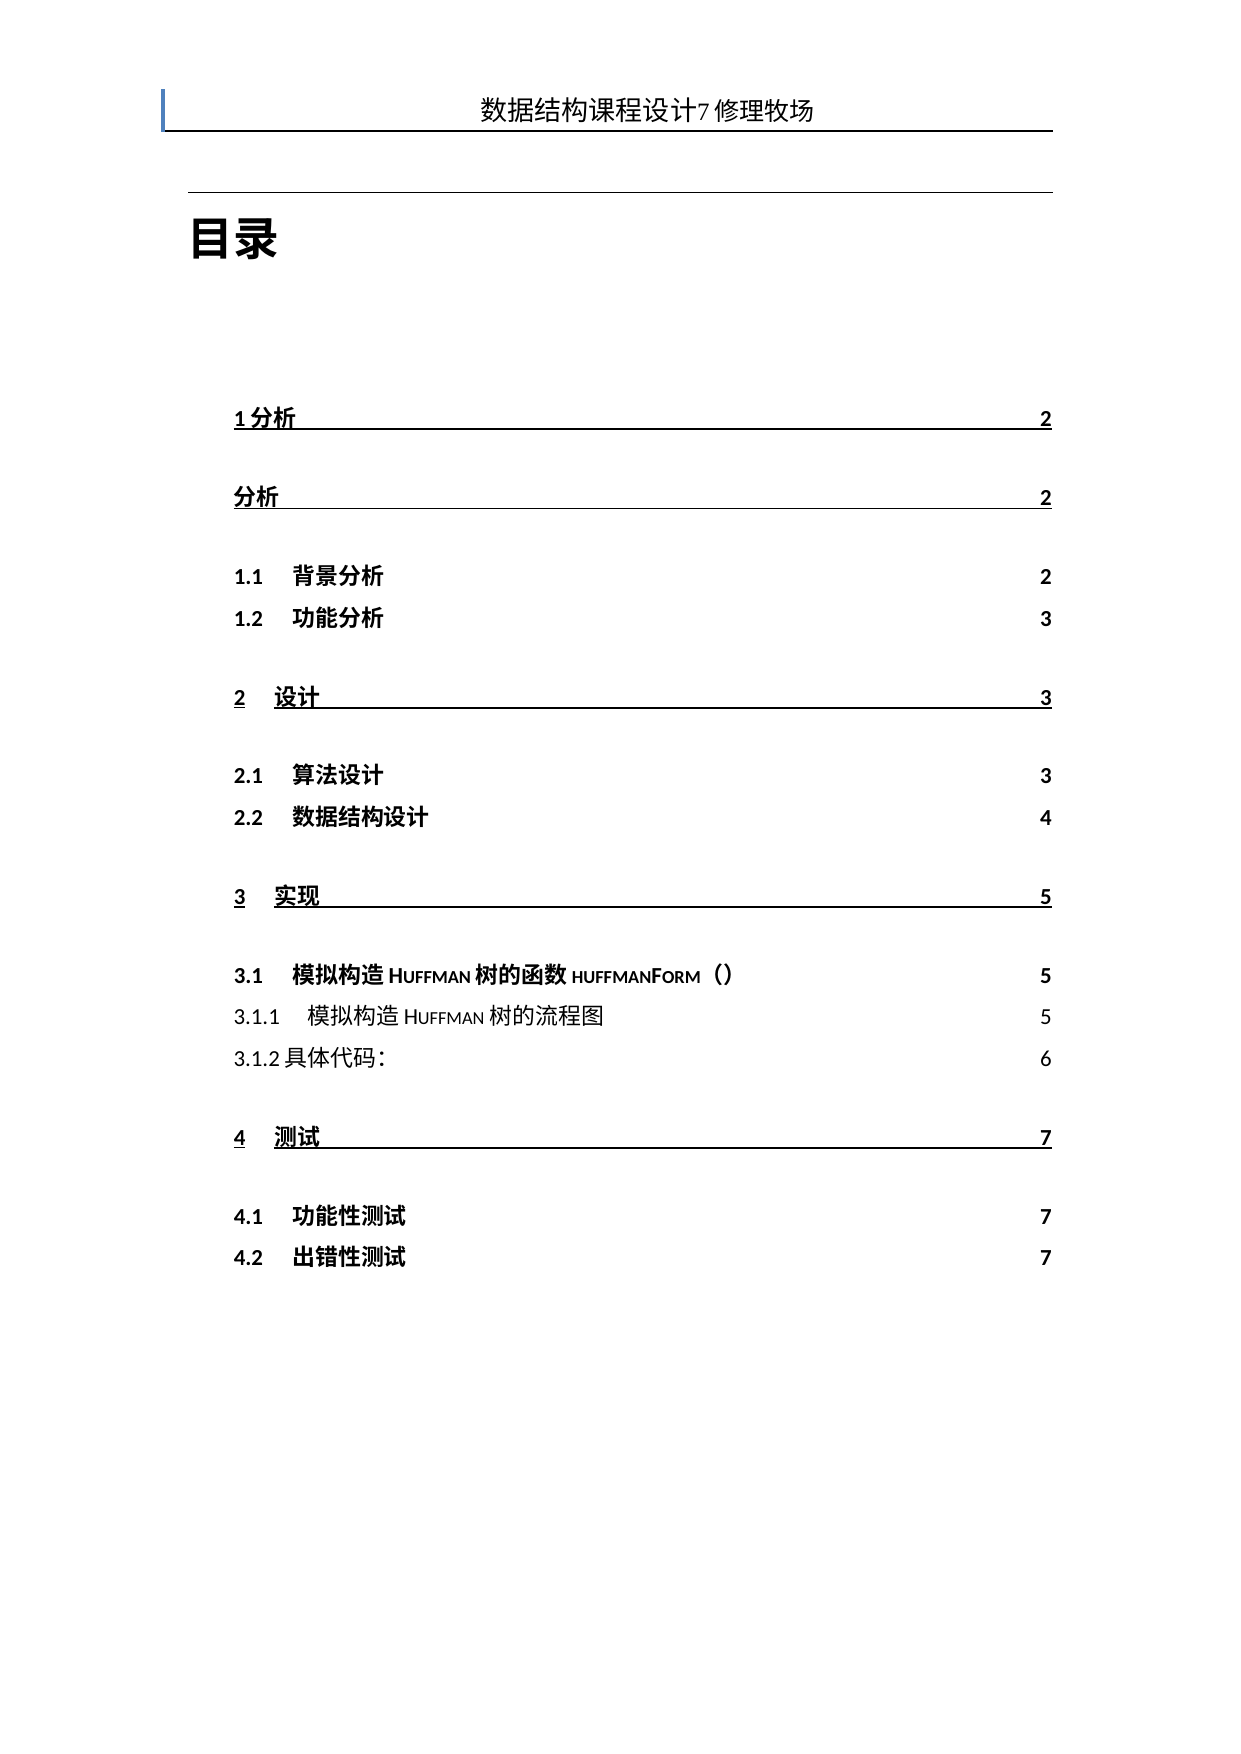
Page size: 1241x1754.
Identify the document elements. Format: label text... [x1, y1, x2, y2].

text 分析 2 [187, 479, 1053, 512]
text 3 实现 5 [187, 878, 1053, 911]
text 4 测试 7 [187, 1118, 1053, 1152]
text 4.1 功能性测试 7 [187, 1197, 1053, 1231]
text 2.2 数据结构设计 4 [187, 799, 1053, 832]
text 3.1 模拟构造Huffman树的函数huffmanForm（） 5 [187, 957, 1053, 990]
text 1 分析 2 [187, 400, 1053, 433]
text 1.2 功能分析 3 [187, 599, 1053, 633]
text 2 设计 3 [187, 678, 1053, 712]
text 4.2 出错性测试 7 [187, 1239, 1053, 1272]
subtitle 目录 [187, 203, 1053, 269]
text 3.1.2具体代码： 6 [187, 1039, 1053, 1073]
text 1.1 背景分析 2 [187, 558, 1053, 591]
text 3.1.1 模拟构造Huffman树的流程图 5 [187, 998, 1053, 1031]
text 2.1 算法设计 3 [187, 757, 1053, 791]
